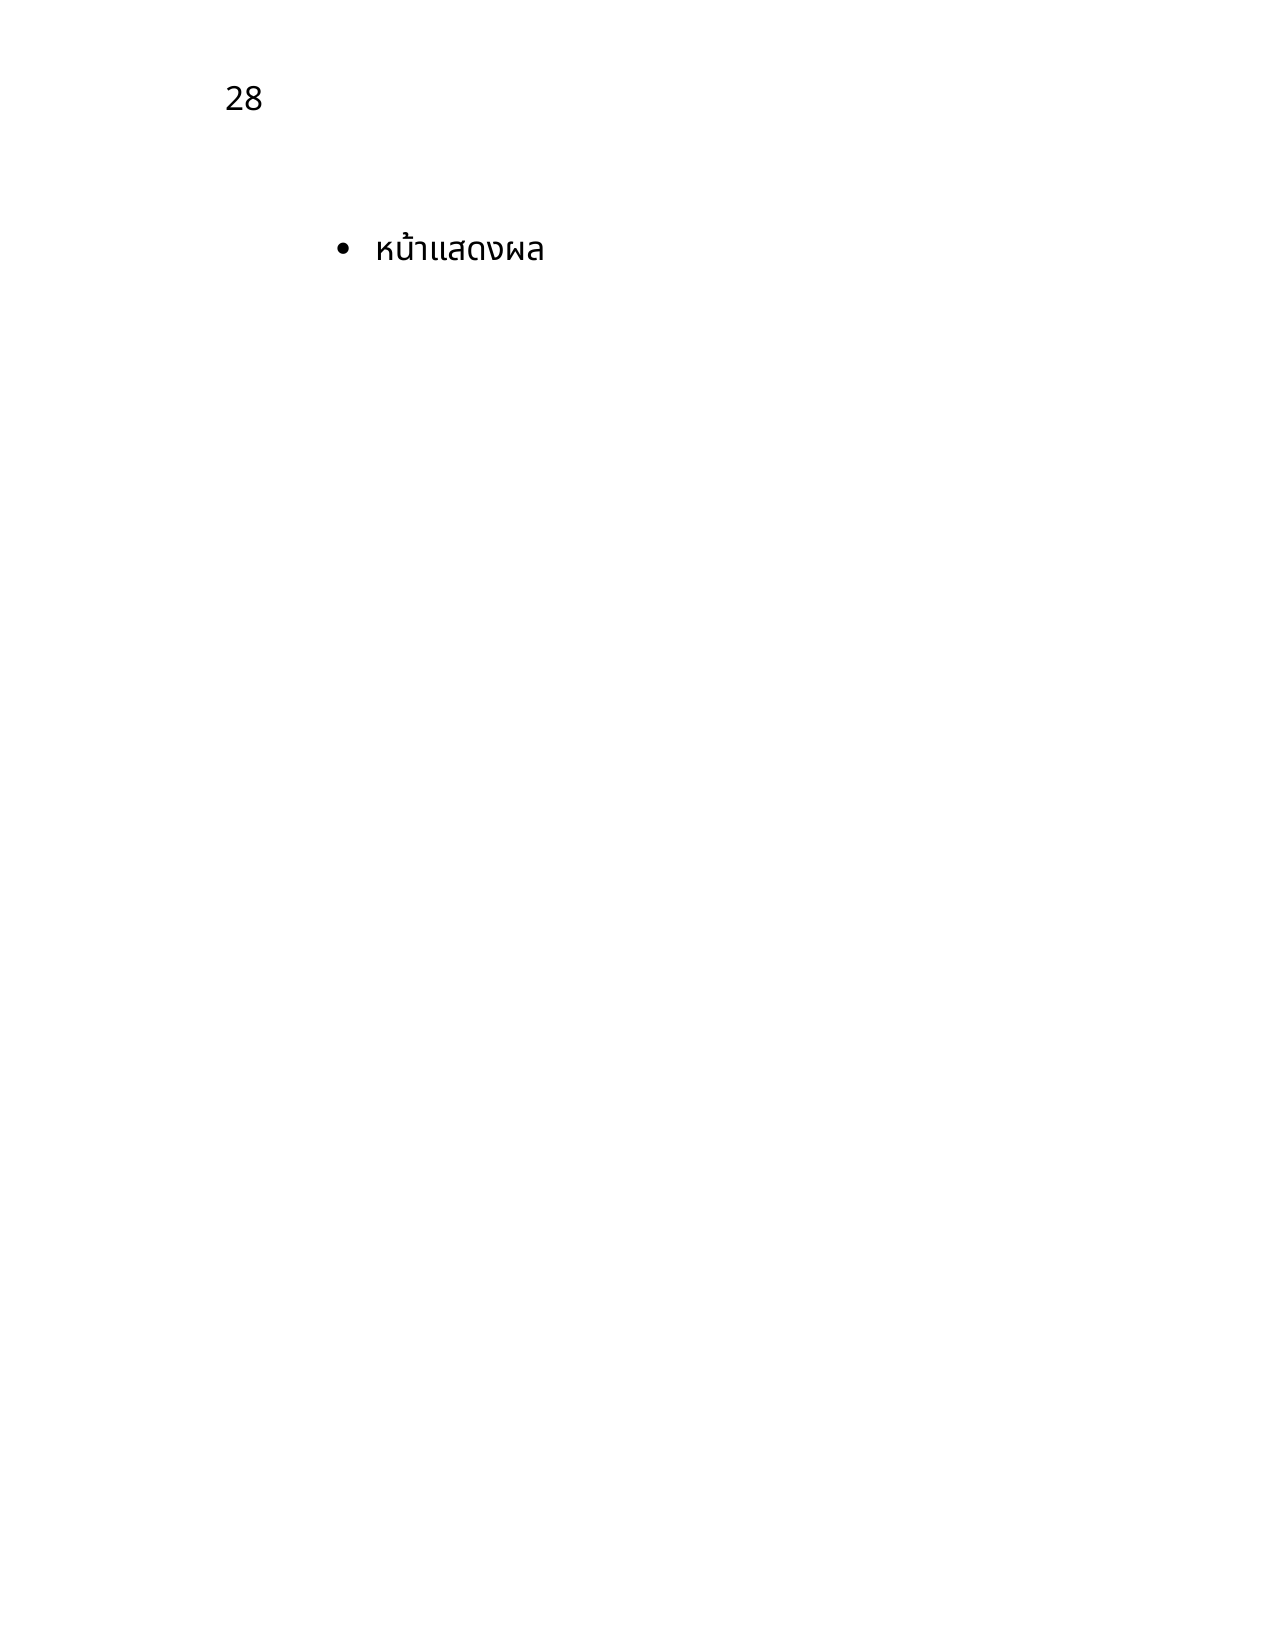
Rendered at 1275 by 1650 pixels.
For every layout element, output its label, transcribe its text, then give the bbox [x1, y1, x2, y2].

list หน้าแสดงผล [337, 225, 1125, 275]
